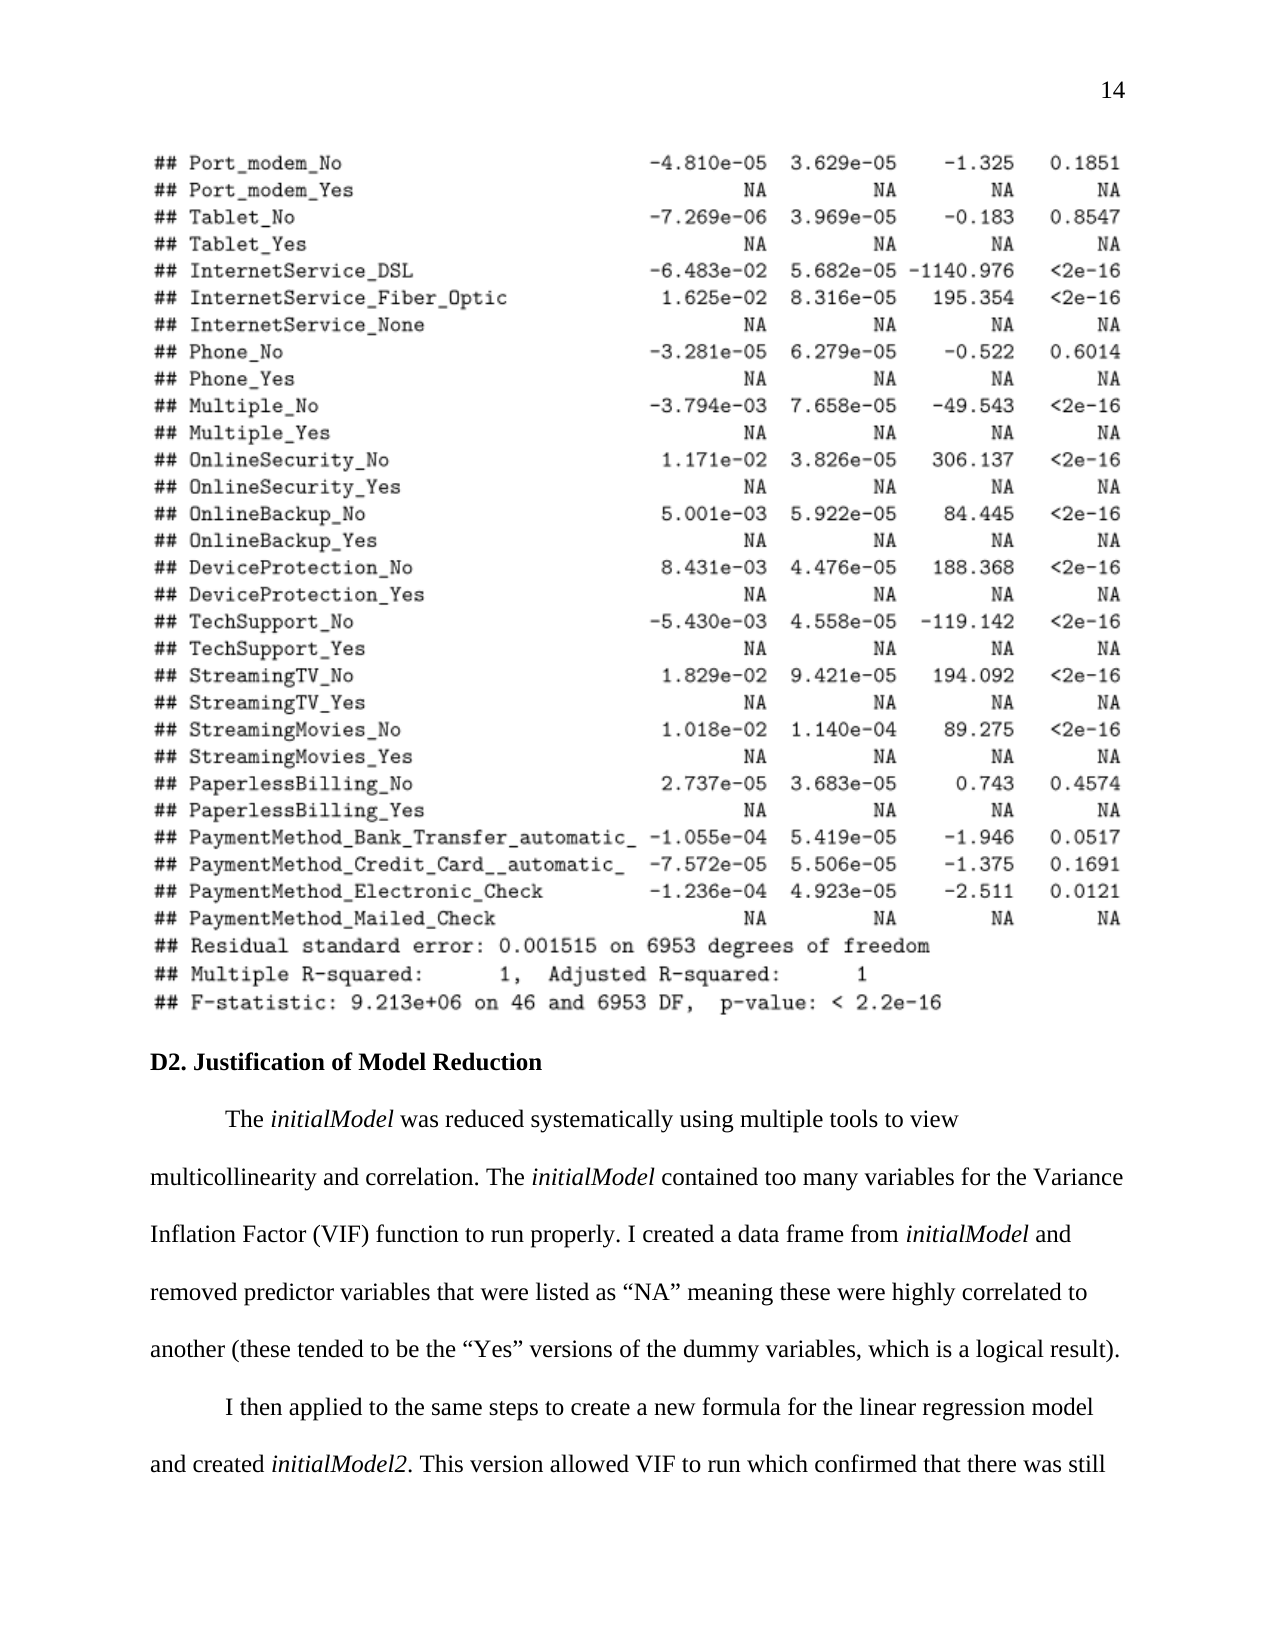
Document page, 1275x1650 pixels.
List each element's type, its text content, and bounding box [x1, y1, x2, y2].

text The initialModel was reduced systematically using multiple tools to view multicollinearity and correlation. The initialModel contained too many variables for the Variance Inflation Factor (VIF) function to run properly. I created a data frame from initialModel and removed predictor variables that were listed as “NA” meaning these were highly correlated to another (these tended to be the “Yes” versions of the dummy variables, which is a logical result). [150, 1104, 1125, 1363]
picture [150, 150, 1125, 1018]
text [150, 1392, 1125, 1478]
subtitle D2. Justification of Model Reduction [150, 1047, 1125, 1075]
